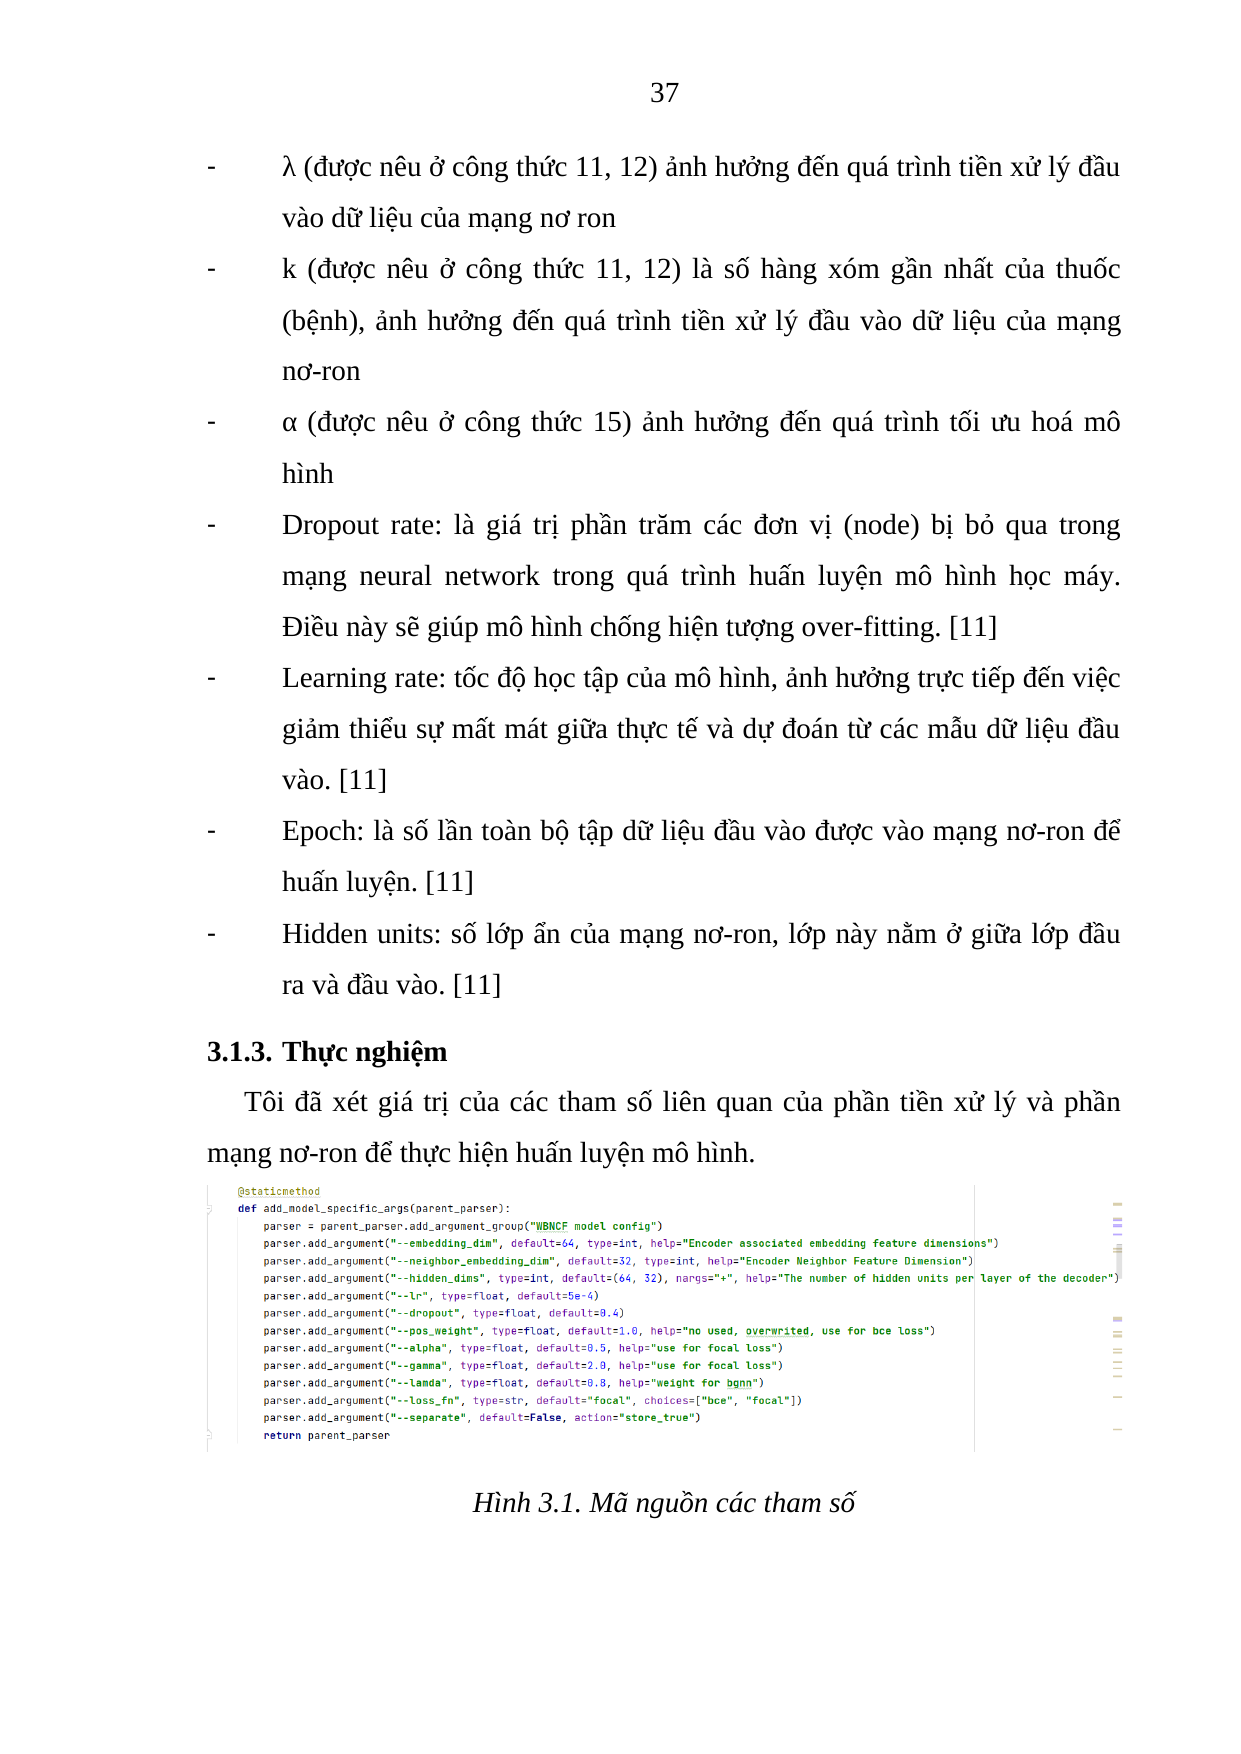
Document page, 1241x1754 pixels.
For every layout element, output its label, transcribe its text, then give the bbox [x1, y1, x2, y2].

list α (được nêu ở công thức 15) ảnh hưởng đến quá trình tối ưu hoá mô hình [207, 403, 1122, 489]
text Hình 3.1. Mã nguồn các tham số [206, 1485, 1122, 1519]
list Dropout rate: là giá trị phần trăm các đơn vị (node) bị bỏ qua trong mạng neural network trong quá trình huấn luyện mô hình học máy. Điều này sẽ giúp mô hình chống hiện tượng over-fitting. [11] [207, 506, 1122, 642]
list Epoch: là số lần toàn bộ tập dữ liệu đầu vào được vào mạng nơ-ron để huấn luyện. [11] [207, 812, 1122, 898]
list k (được nêu ở công thức 11, 12) là số hàng xóm gần nhất của thuốc (bệnh), ảnh hưởng đến quá trình tiền xử lý đầu vào dữ liệu của mạng nơ-ron [207, 250, 1122, 387]
subtitle Thực nghiệm [207, 1034, 1122, 1068]
list Hidden units: số lớp ẩn của mạng nơ-ron, lớp này nằm ở giữa lớp đầu ra và đầu vào. [11] [207, 915, 1122, 1001]
list λ (được nêu ở công thức 11, 12) ảnh hưởng đến quá trình tiền xử lý đầu vào dữ liệu của mạng nơ ron [207, 148, 1122, 234]
text Tôi đã xét giá trị của các tham số liên quan của phần tiền xử lý và phần mạng nơ-ron để thực hiện huấn luyện mô hình. [207, 1084, 1122, 1168]
picture [206, 1185, 1123, 1452]
list Learning rate: tốc độ học tập của mô hình, ảnh hưởng trực tiếp đến việc giảm thiểu sự mất mát giữa thực tế và dự đoán từ các mẫu dữ liệu đầu vào. [11] [207, 659, 1122, 795]
